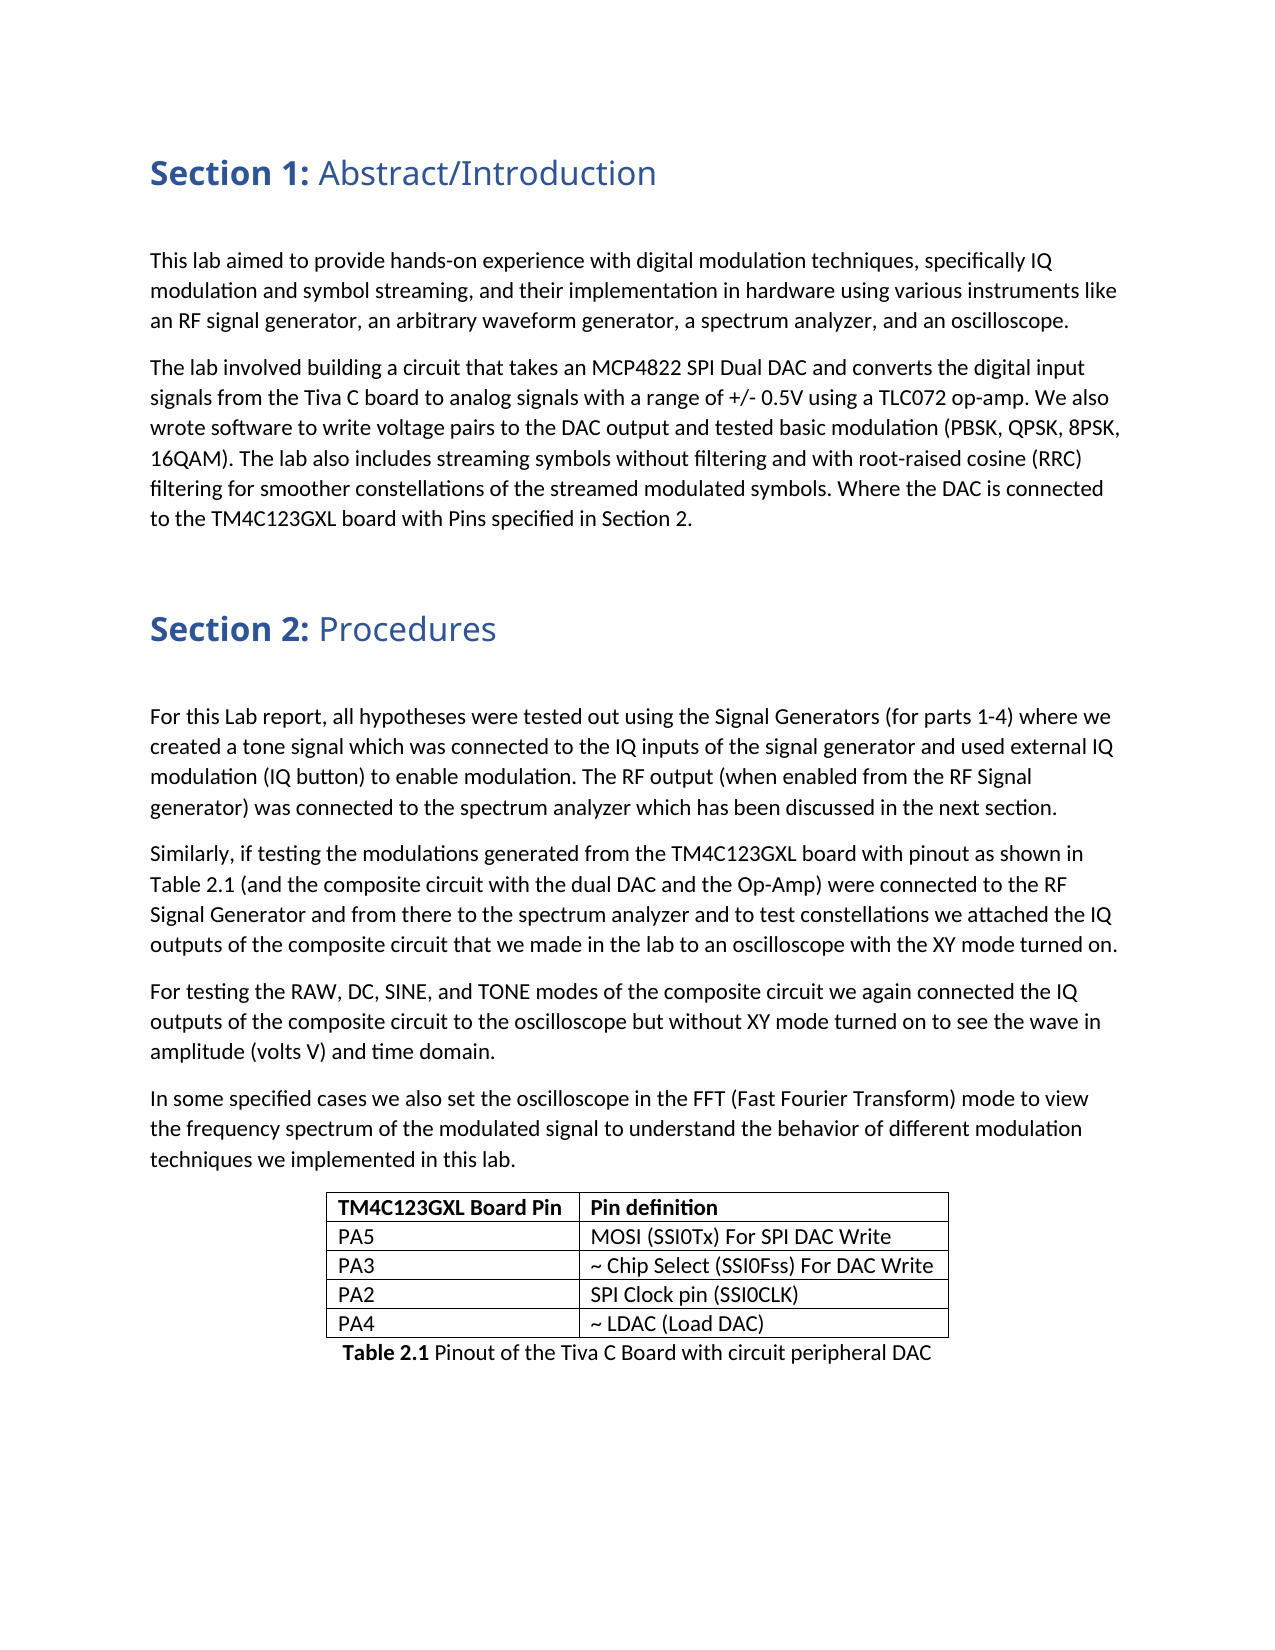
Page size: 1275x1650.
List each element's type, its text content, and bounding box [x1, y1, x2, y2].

text For testing the RAW, DC, SINE, and TONE modes of the composite circuit we again connected the IQ outputs of the composite circuit to the oscilloscope but without XY mode turned on to see the wave in amplitude (volts V) and time domain. [150, 977, 1125, 1066]
table_header TM4C123GXL Board Pin [327, 1193, 579, 1221]
table_cell SPI Clock pin (SSI0CLK) [580, 1280, 948, 1308]
table_header Pin definition [580, 1193, 948, 1221]
text This lab aimed to provide hands-on experience with digital modulation techniques, specifically IQ modulation and symbol streaming, and their implementation in hardware using various instruments like an RF signal generator, an arbitrary waveform generator, a spectrum analyzer, and an oscilloscope. [150, 246, 1125, 334]
text The lab involved building a circuit that takes an MCP4822 SPI Dual DAC and converts the digital input signals from the Tiva C board to analog signals with a range of +/- 0.5V using a TLC072 op-amp. We also wrote software to write voltage pairs to the DAC output and tested basic modulation (PBSK, QPSK, 8PSK, 16QAM). The lab also includes streaming symbols without filtering and with root-raised cosine (RRC) filtering for smoother constellations of the streamed modulated symbols. Where the DAC is connected to the TM4C123GXL board with Pins specified in Section 2. [150, 353, 1125, 532]
table_cell PA4 [327, 1309, 579, 1337]
text Similarly, if testing the modulations generated from the TM4C123GXL board with pinout as shown in Table 2.1 (and the composite circuit with the dual DAC and the Op-Amp) were connected to the RF Signal Generator and from there to the spectrum analyzer and to test constellations we attached the IQ outputs of the composite circuit that we made in the lab to an oscilloscope with the XY mode turned on. [150, 839, 1125, 958]
table_cell MOSI (SSI0Tx) For SPI DAC Write [580, 1222, 948, 1250]
table_cell PA3 [327, 1251, 579, 1279]
table_cell ~ Chip Select (SSI0Fss) For DAC Write [580, 1251, 948, 1279]
subtitle Section 1: Abstract/Introduction [150, 150, 1125, 195]
subtitle Section 2: Procedures [150, 606, 1125, 652]
text Table 2.1 Pinout of the Tiva C Board with circuit peripheral DAC [150, 1338, 1125, 1366]
text For this Lab report, all hypotheses were tested out using the Signal Generators (for parts 1-4) where we created a tone signal which was connected to the IQ inputs of the signal generator and used external IQ modulation (IQ button) to enable modulation. The RF output (when enabled from the RF Signal generator) was connected to the spectrum analyzer which has been discussed in the next section. [150, 702, 1125, 821]
text In some specified cases we also set the oscilloscope in the FFT (Fast Fourier Transform) mode to view the frequency spectrum of the modulated signal to understand the behavior of different modulation techniques we implemented in this lab. [150, 1084, 1125, 1173]
table_cell ~ LDAC (Load DAC) [580, 1309, 948, 1337]
table_cell PA5 [327, 1222, 579, 1250]
table_cell PA2 [327, 1280, 579, 1308]
